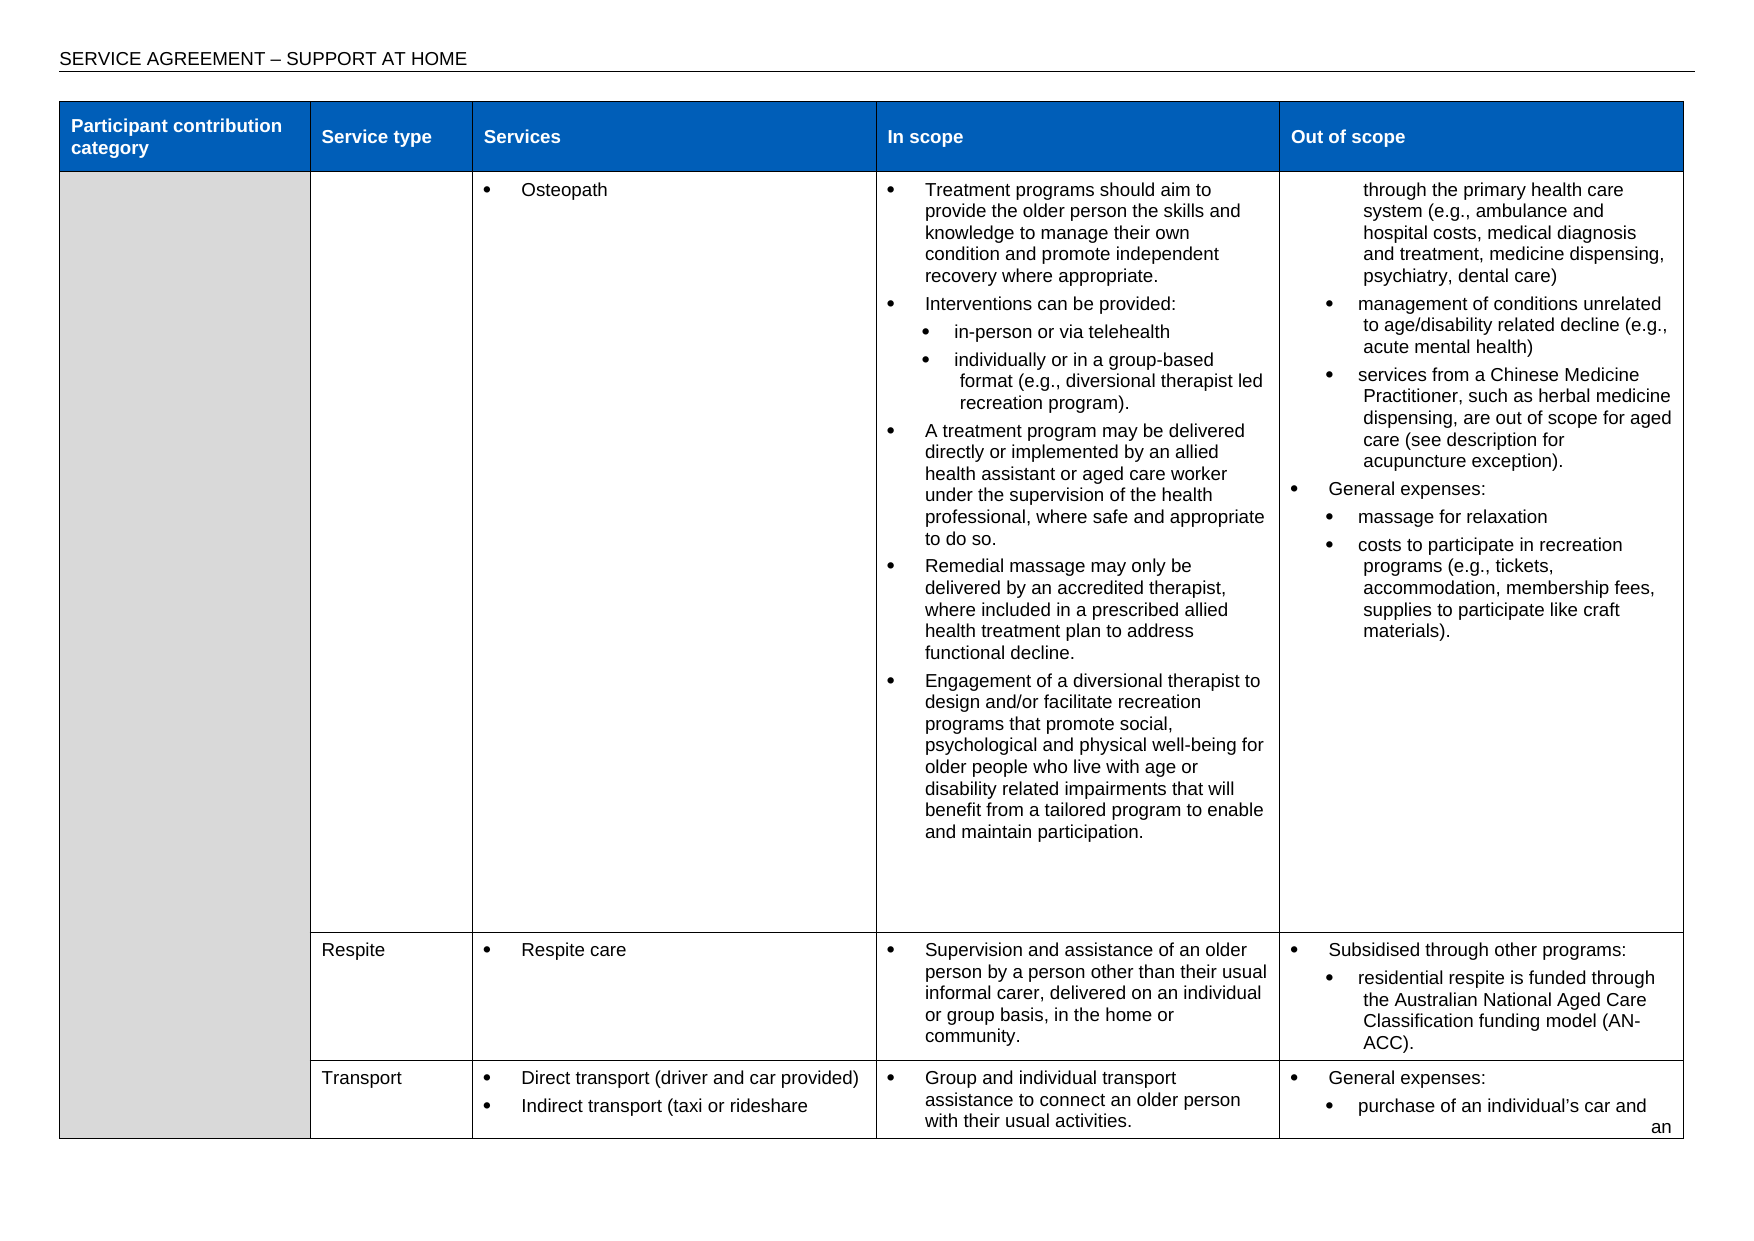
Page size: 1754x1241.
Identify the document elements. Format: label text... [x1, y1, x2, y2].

table_header Participant contribution category [60, 102, 310, 171]
table_cell Transport [311, 1061, 472, 1138]
table_cell Supervision and assistance of an older person by a person other than their usual informal carer, delivered on an individual or group basis, in the home or community. [877, 933, 1279, 1059]
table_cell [877, 1061, 1279, 1138]
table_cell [311, 172, 472, 932]
table_header Services [473, 102, 876, 171]
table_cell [1280, 172, 1683, 932]
table_cell Respite care [473, 933, 876, 1059]
table_cell Respite [311, 933, 472, 1059]
table_cell Subsidised through other programs: residential respite is funded through the Australian National Aged Care Classification funding model (AN-ACC). [1280, 933, 1683, 1059]
table_header Out of scope [1280, 102, 1683, 171]
table_header In scope [877, 102, 1279, 171]
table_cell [473, 1061, 876, 1138]
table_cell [877, 172, 1279, 932]
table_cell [1280, 1061, 1683, 1138]
table_header Service type [311, 102, 472, 171]
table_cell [473, 172, 876, 932]
